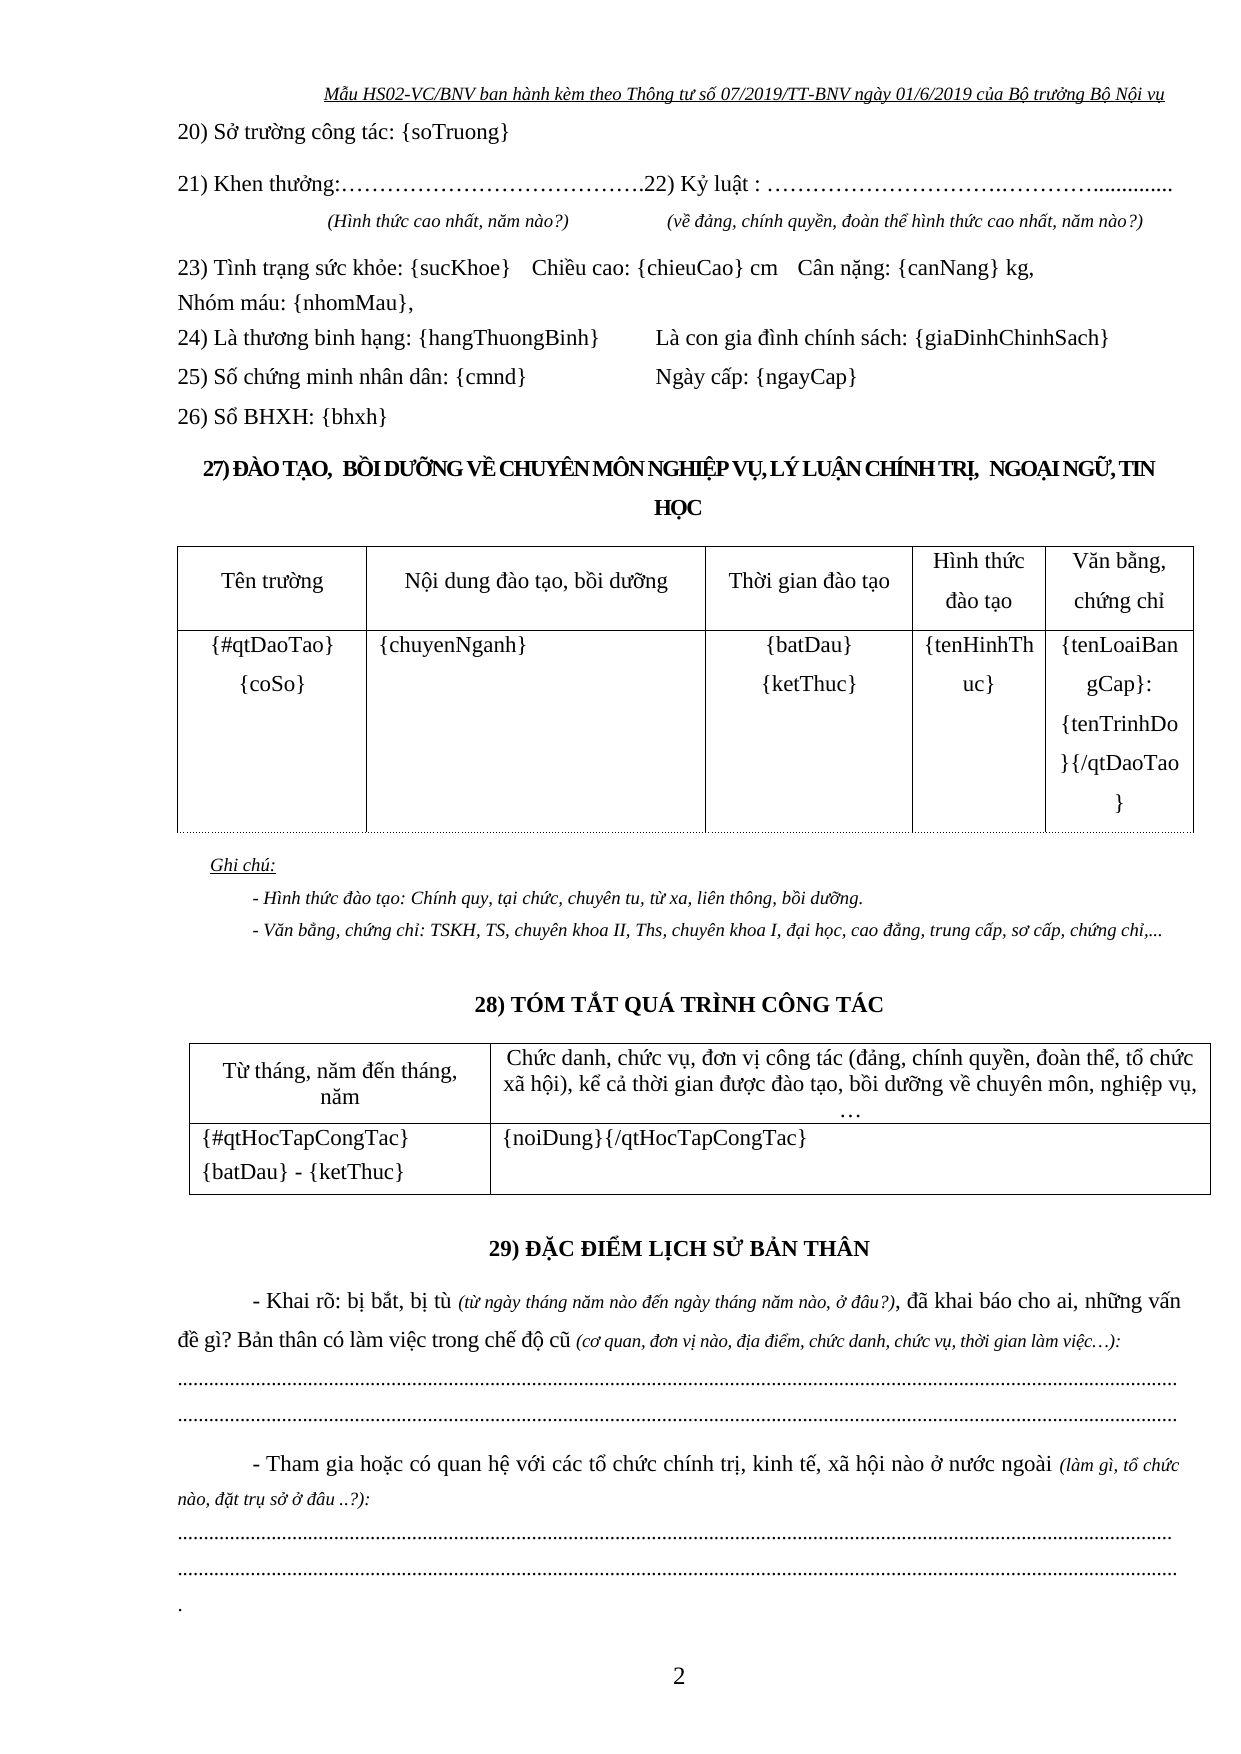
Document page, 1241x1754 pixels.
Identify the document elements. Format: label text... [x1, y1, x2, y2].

text 26) Sổ BHXH: {bhxh} [177, 403, 1181, 429]
table_header Thời gian đào tạo [706, 547, 912, 630]
table_header Chức danh, chức vụ, đơn vị công tác (đảng, chính quyền, đoàn thể, tổ chức xã hội), kể cả thời gian được đào tạo, bồi dưỡng về chuyên môn, nghiệp vụ, … [491, 1044, 1210, 1123]
table_cell {batDau}{ketThuc} [706, 631, 912, 832]
text 28) TÓM TẮT QUÁ TRÌNH CÔNG TÁC [177, 991, 1181, 1017]
text 23) Tình trạng sức khỏe: {sucKhoe} Chiều cao: {chieuCao} cm Cân nặng: {canNang} kg, [177, 254, 1181, 281]
text Nhóm máu: {nhomMau}, [177, 289, 1181, 315]
text - Tham gia hoặc có quan hệ với các tổ chức chính trị, kinh tế, xã hội nào ở nước ngoài (làm gì, tổ chức nào, đặt trụ sở ở đâu ..?): [177, 1450, 1181, 1509]
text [177, 1520, 1181, 1616]
text - Văn bẳng, chứng chỉ: TSKH, TS, chuyên khoa II, Ths, chuyên khoa I, đại học, cao đẳng, trung cấp, sơ cấp, chứng chỉ,... [162, 919, 1181, 940]
table_cell {tenHinhThuc} [913, 631, 1045, 832]
text 29) ĐẶC ĐIỂM LỊCH SỬ BẢN THÂN [177, 1235, 1181, 1261]
table_cell {#qtDaoTao}{coSo} [178, 631, 366, 832]
text 25) Số chứng minh nhân dân: {cmnd} Ngày cấp: {ngayCap} [177, 363, 1181, 389]
table_cell {chuyenNganh} [367, 631, 705, 832]
text Ghi chú: [162, 854, 1240, 876]
table_cell {noiDung}{/qtHocTapCongTac} [491, 1124, 1210, 1194]
table_header Hình thức đào tạo [913, 547, 1045, 630]
text 20) Sở trường công tác: {soTruong} [177, 118, 1181, 144]
text - Hình thức đào tạo: Chính quy, tại chức, chuyên tu, từ xa, liên thông, bồi dưỡng. [162, 887, 1240, 908]
table_header Nội dung đào tạo, bồi dưỡng [367, 547, 705, 630]
text (Hình thức cao nhất, năm nào?) (về đảng, chính quyền, đoàn thể hình thức cao nhất, năm nào?) [177, 209, 1181, 231]
table_cell {#qtHocTapCongTac}{batDau} - {ketThuc} [190, 1124, 490, 1194]
text 24) Là thương binh hạng: {hangThuongBinh} Là con gia đình chính sách: {giaDinhChinhSach} [177, 324, 1181, 350]
table_header Từ tháng, năm đến tháng, năm [190, 1044, 490, 1123]
text - Khai rõ: bị bắt, bị tù (từ ngày tháng năm nào đến ngày tháng năm nào, ở đâu?), đã khai báo cho ai, những vấn đề gì? Bản thân có làm việc trong chế độ cũ (cơ quan, đơn vị nào, địa điểm, chức danh, chức vụ, thời gian làm việc…): [177, 1287, 1181, 1353]
text 21) Khen thưởng:………………………………….22) Kỷ luật : ………………………….………….............. [177, 170, 1181, 196]
text 27) ĐÀO TẠO, BỒI DƯỠNG VỀ CHUYÊN MÔN NGHIỆP VỤ, LÝ LUẬN CHÍNH TRỊ, NGOẠI NGỮ, TIN HỌC [177, 455, 1181, 521]
table_cell {tenLoaiBangCap}: {tenTrinhDo}{/qtDaoTao} [1046, 631, 1193, 832]
table_header Văn bằng, chứng chỉ [1046, 547, 1193, 630]
table_header Tên trường [178, 547, 366, 630]
